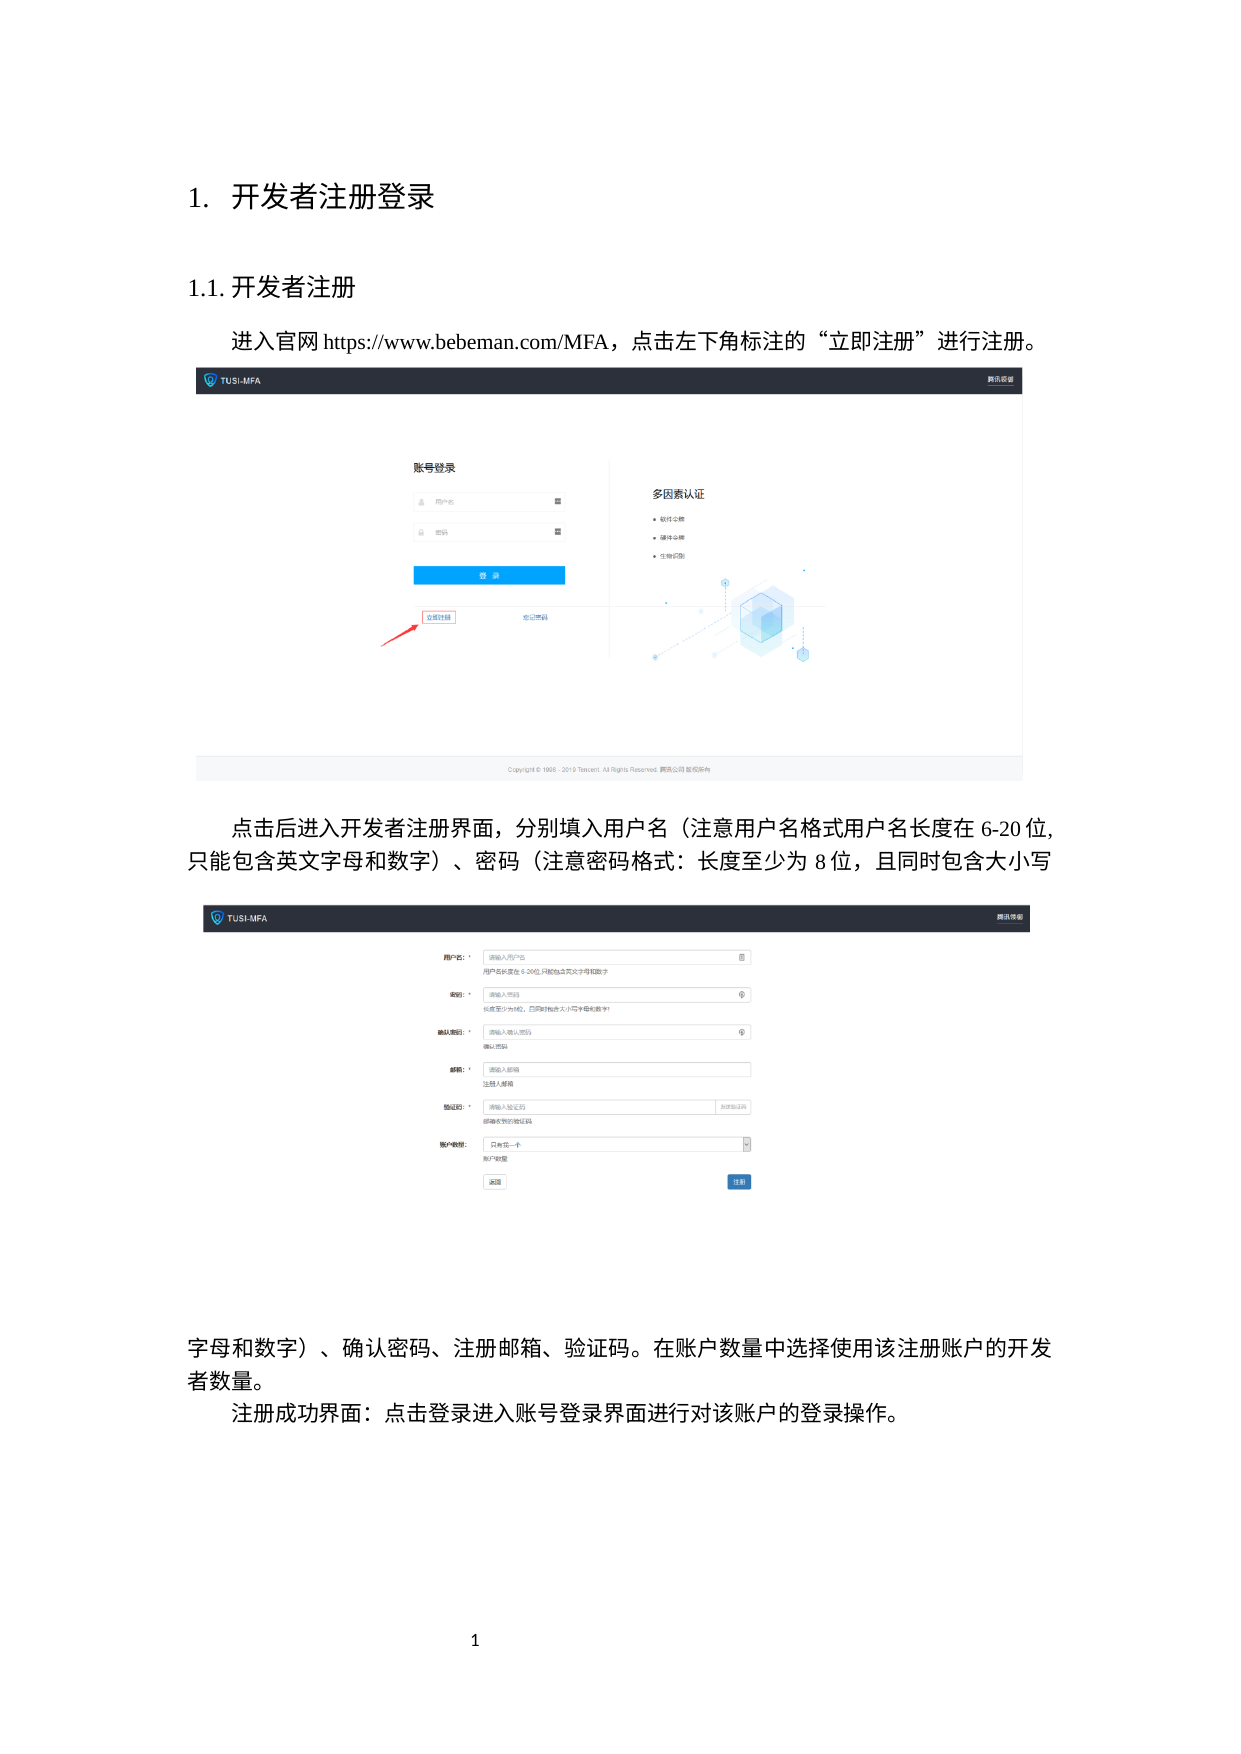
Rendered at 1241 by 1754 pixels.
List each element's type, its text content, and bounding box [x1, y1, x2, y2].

list 进入官网https://www.bebeman.com/MFA，点击左下角标注的“立即注册”进行注册。 [187, 323, 1053, 356]
picture [203, 904, 1030, 1318]
list 注册成功界面：点击登录进入账号登录界面进行对该账户的登录操作。 [187, 1396, 1053, 1428]
subtitle 开发者注册 [187, 253, 1053, 318]
subtitle 开发者注册登录 [187, 162, 1053, 227]
picture [196, 367, 1023, 781]
